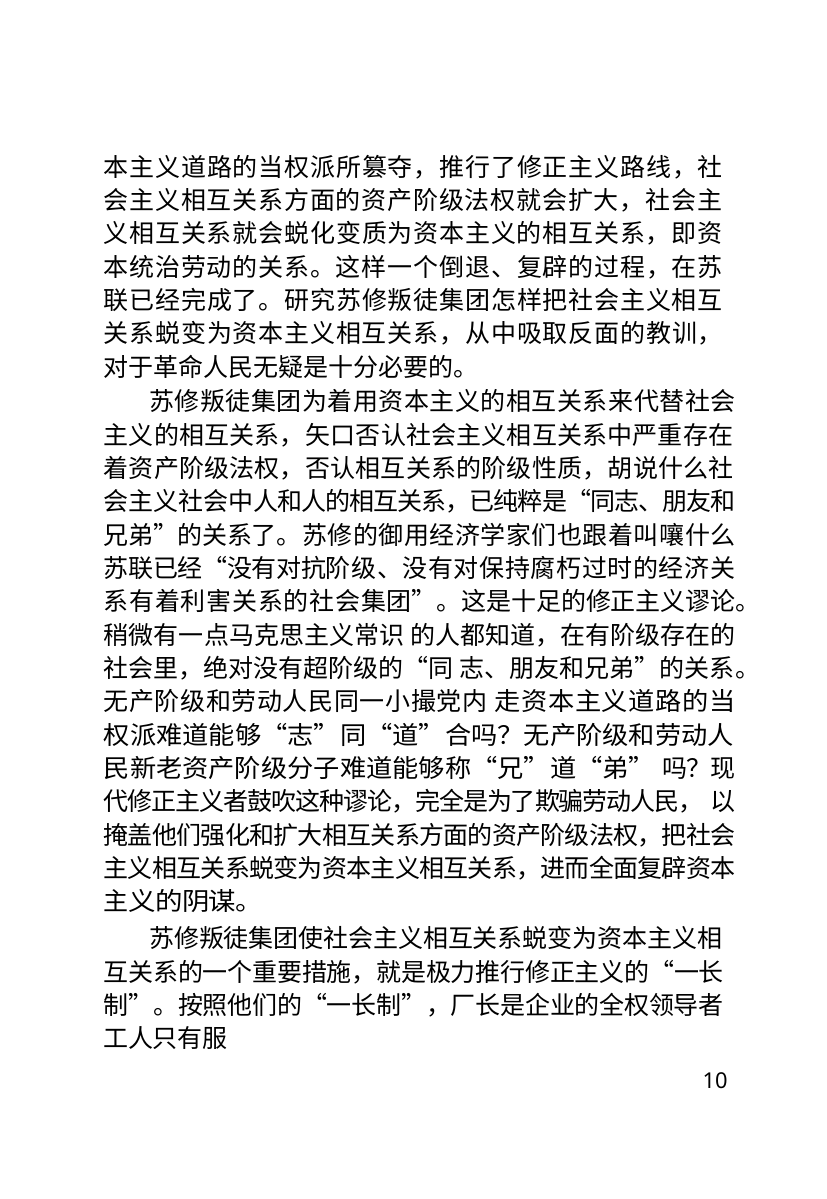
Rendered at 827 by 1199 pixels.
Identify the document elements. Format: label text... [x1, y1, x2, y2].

text 本主义道路的当权派所篡夺，推行了修正主义路线，社会主义相互关系方面的资产阶级法权就会扩大，社会主义相互关系就会蜕化变质为资本主义的相互关系，即资本统治劳动的关系。这样一个倒退、复辟的过程，在苏联已经完成了。研究苏修叛徒集团怎样把社会主义相互关系蜕变为资本主义相互关系，从中吸取反面的教训，对于革命人民无疑是十分必要的。 [103, 149, 724, 383]
text 苏修叛徒集团为着用资本主义的相互关系来代替社会主义的相互关系，矢口否认社会主义相互关系中严重存在着资产阶级法权，否认相互关系的阶级性质，胡说什么社会主义社会中人和人的相互关系，已纯粹是“同志、朋友和兄弟”的关系了。苏修的御用经济学家们也跟着叫嚷什么苏联已经“没有对抗阶级、没有对保持腐朽过时的经济关系有着利害关系的社会集团”。这是十足的修正主义谬论。稍微有一点马克思主义常识 的人都知道，在有阶级存在的社会里，绝对没有超阶级的“同 志、朋友和兄弟”的关系。无产阶级和劳动人民同一小撮党内 走资本主义道路的当权派难道能够“志”同“道”合吗？无产阶级和劳动人民新老资产阶级分子难道能够称“兄”道“弟” 吗？现代修正主义者鼓吹这种谬论，完全是为了欺骗劳动人民， 以掩盖他们强化和扩大相互关系方面的资产阶级法权，把社会主义相互关系蜕变为资本主义相互关系，进而全面复辟资本主义的阴谋。 [103, 384, 736, 917]
text 苏修叛徒集团使社会主义相互关系蜕变为资本主义相互关系的一个重要措施，就是极力推行修正主义的“一长制”。按照他们的“一长制”，厂长是企业的全权领导者，工人只有服 [103, 921, 724, 1054]
